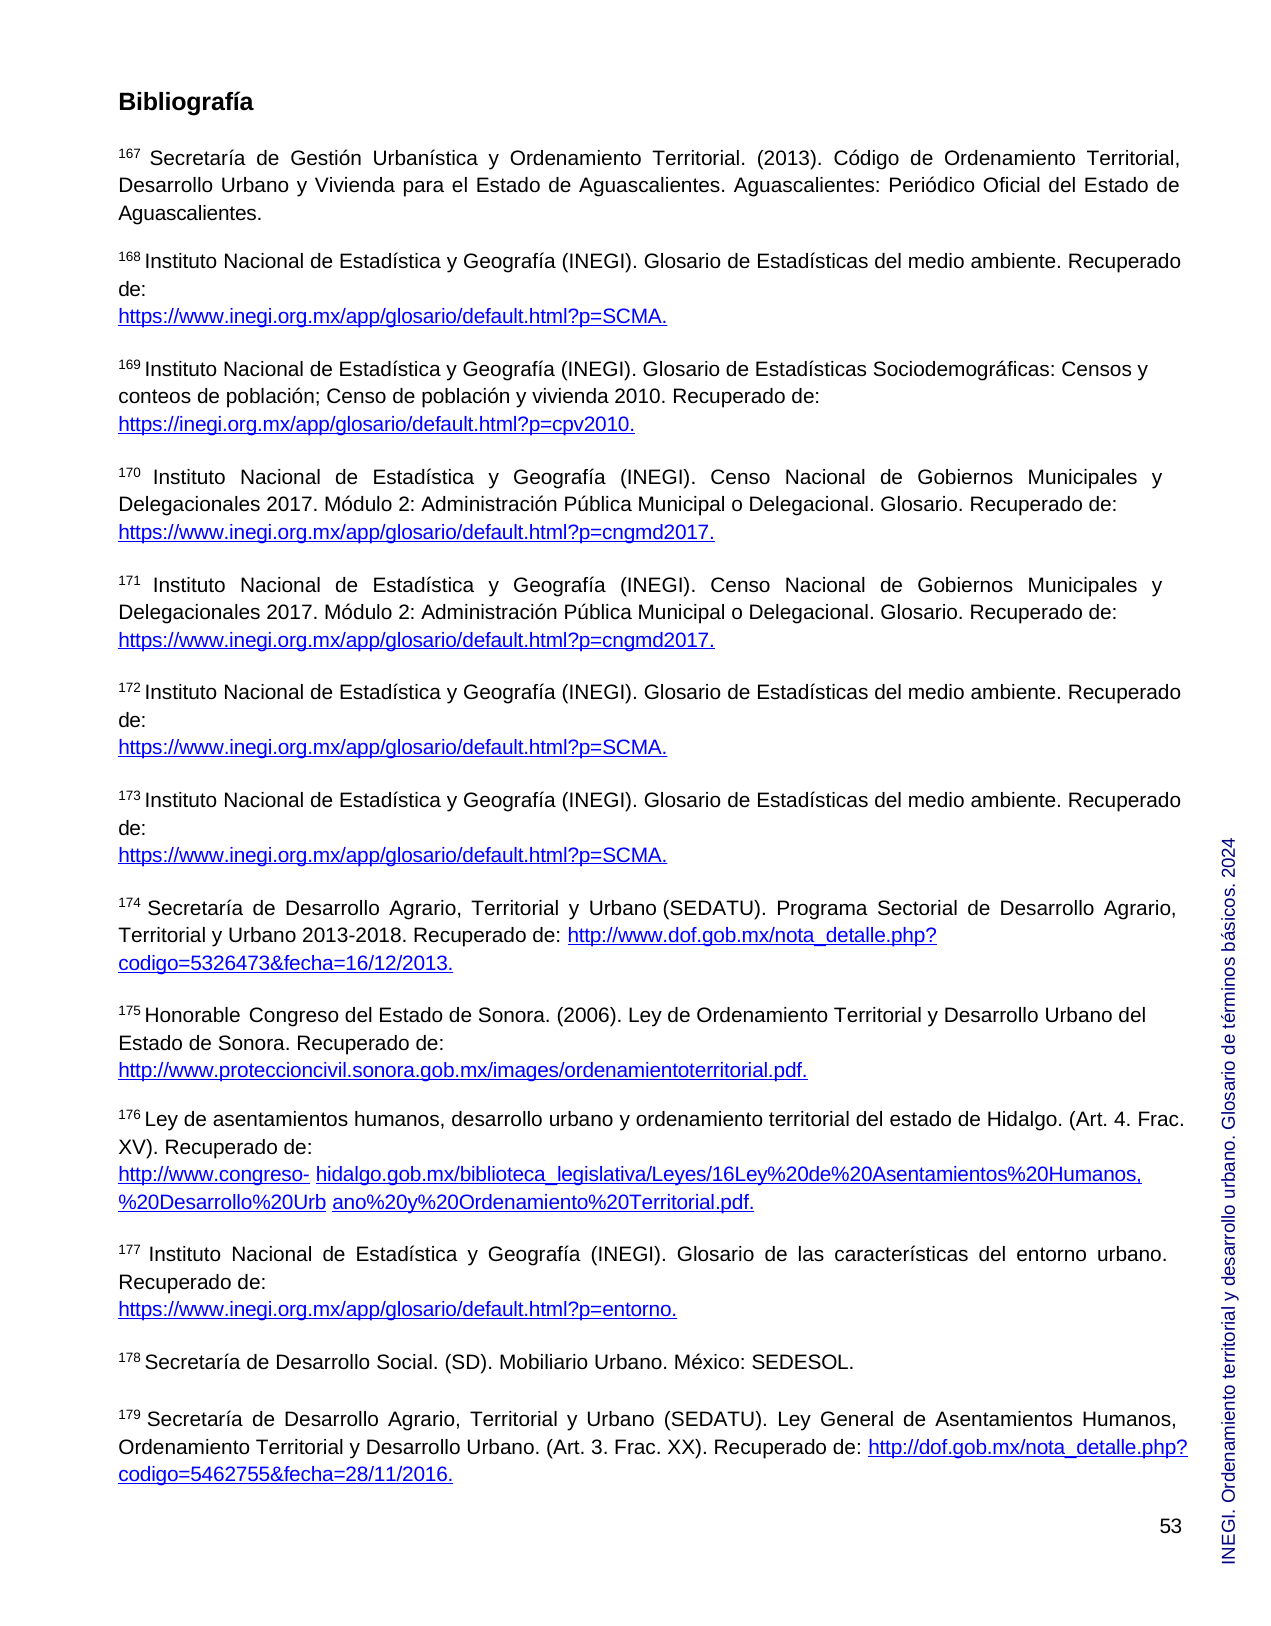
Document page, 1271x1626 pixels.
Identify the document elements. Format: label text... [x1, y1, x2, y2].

text http://www.congreso- hidalgo.gob.mx/biblioteca_legislativa/Leyes/16Ley%20de%20Asentamientos%20Humanos,%20Desarrollo%20Urb ano%20y%20Ordenamiento%20Territorial.pdf. [118, 1162, 1194, 1213]
text 175 Honorable Congreso del Estado de Sonora. (2006). Ley de Ordenamiento Territorial y Desarrollo Urbano del Estado de Sonora. Recuperado de: [118, 1003, 1194, 1055]
text 173 Instituto Nacional de Estadística y Geografía (INEGI). Glosario de Estadísticas del medio ambiente. Recuperado de: [118, 788, 1194, 839]
text https://www.inegi.org.mx/app/glosario/default.html?p=SCMA. [118, 735, 1194, 759]
text 172 Instituto Nacional de Estadística y Geografía (INEGI). Glosario de Estadísticas del medio ambiente. Recuperado de: [118, 680, 1194, 731]
text 177 Instituto Nacional de Estadística y Geografía (INEGI). Glosario de las características del entorno urbano. Recuperado de: [118, 1242, 1194, 1294]
text 171 Instituto Nacional de Estadística y Geografía (INEGI). Censo Nacional de Gobiernos Municipales y Delegacionales 2017. Módulo 2: Administración Pública Municipal o Delegacional. Glosario. Recuperado de: https://www.inegi.org.mx/app/glosario/default.html?p=cngmd2017. [118, 572, 1194, 651]
text https://www.inegi.org.mx/app/glosario/default.html?p=SCMA. [118, 304, 1194, 328]
subtitle Bibliografía [118, 87, 1194, 116]
text 179 Secretaría de Desarrollo Agrario, Territorial y Urbano (SEDATU). Ley General de Asentamientos Humanos, Ordenamiento Territorial y Desarrollo Urbano. (Art. 3. Frac. XX). Recuperado de: http://dof.gob.mx/nota_detalle.php?codigo=5462755&fecha=28/11/2016. [118, 1407, 1194, 1486]
text 178 Secretaría de Desarrollo Social. (SD). Mobiliario Urbano. México: SEDESOL. [118, 1349, 1194, 1374]
text 176 Ley de asentamientos humanos, desarrollo urbano y ordenamiento territorial del estado de Hidalgo. (Art. 4. Frac. XV). Recuperado de: [118, 1107, 1194, 1158]
text http://www.proteccioncivil.sonora.gob.mx/images/ordenamientoterritorial.pdf. [118, 1058, 1194, 1082]
text 169 Instituto Nacional de Estadística y Geografía (INEGI). Glosario de Estadísticas Sociodemográficas: Censos y conteos de población; Censo de población y vivienda 2010. Recuperado de: https://inegi.org.mx/app/glosario/default.html?p=cpv2010. [118, 357, 1194, 436]
text https://www.inegi.org.mx/app/glosario/default.html?p=SCMA. [118, 843, 1194, 867]
text 167 Secretaría de Gestión Urbanística y Ordenamiento Territorial. (2013). Código de Ordenamiento Territorial, Desarrollo Urbano y Vivienda para el Estado de Aguascalientes. Aguascalientes: Periódico Oficial del Estado de Aguascalientes. [118, 145, 1182, 224]
text 170 Instituto Nacional de Estadística y Geografía (INEGI). Censo Nacional de Gobiernos Municipales y Delegacionales 2017. Módulo 2: Administración Pública Municipal o Delegacional. Glosario. Recuperado de: https://www.inegi.org.mx/app/glosario/default.html?p=cngmd2017. [118, 464, 1194, 544]
text 168 Instituto Nacional de Estadística y Geografía (INEGI). Glosario de Estadísticas del medio ambiente. Recuperado de: [118, 249, 1194, 301]
text 174 Secretaría de Desarrollo Agrario, Territorial y Urbano (SEDATU). Programa Sectorial de Desarrollo Agrario, Territorial y Urbano 2013-2018. Recuperado de: http://www.dof.gob.mx/nota_detalle.php?codigo=5326473&fecha=16/12/2013. [118, 895, 1194, 974]
text https://www.inegi.org.mx/app/glosario/default.html?p=entorno. [118, 1297, 1194, 1321]
text 53 [77, 1514, 1182, 1538]
